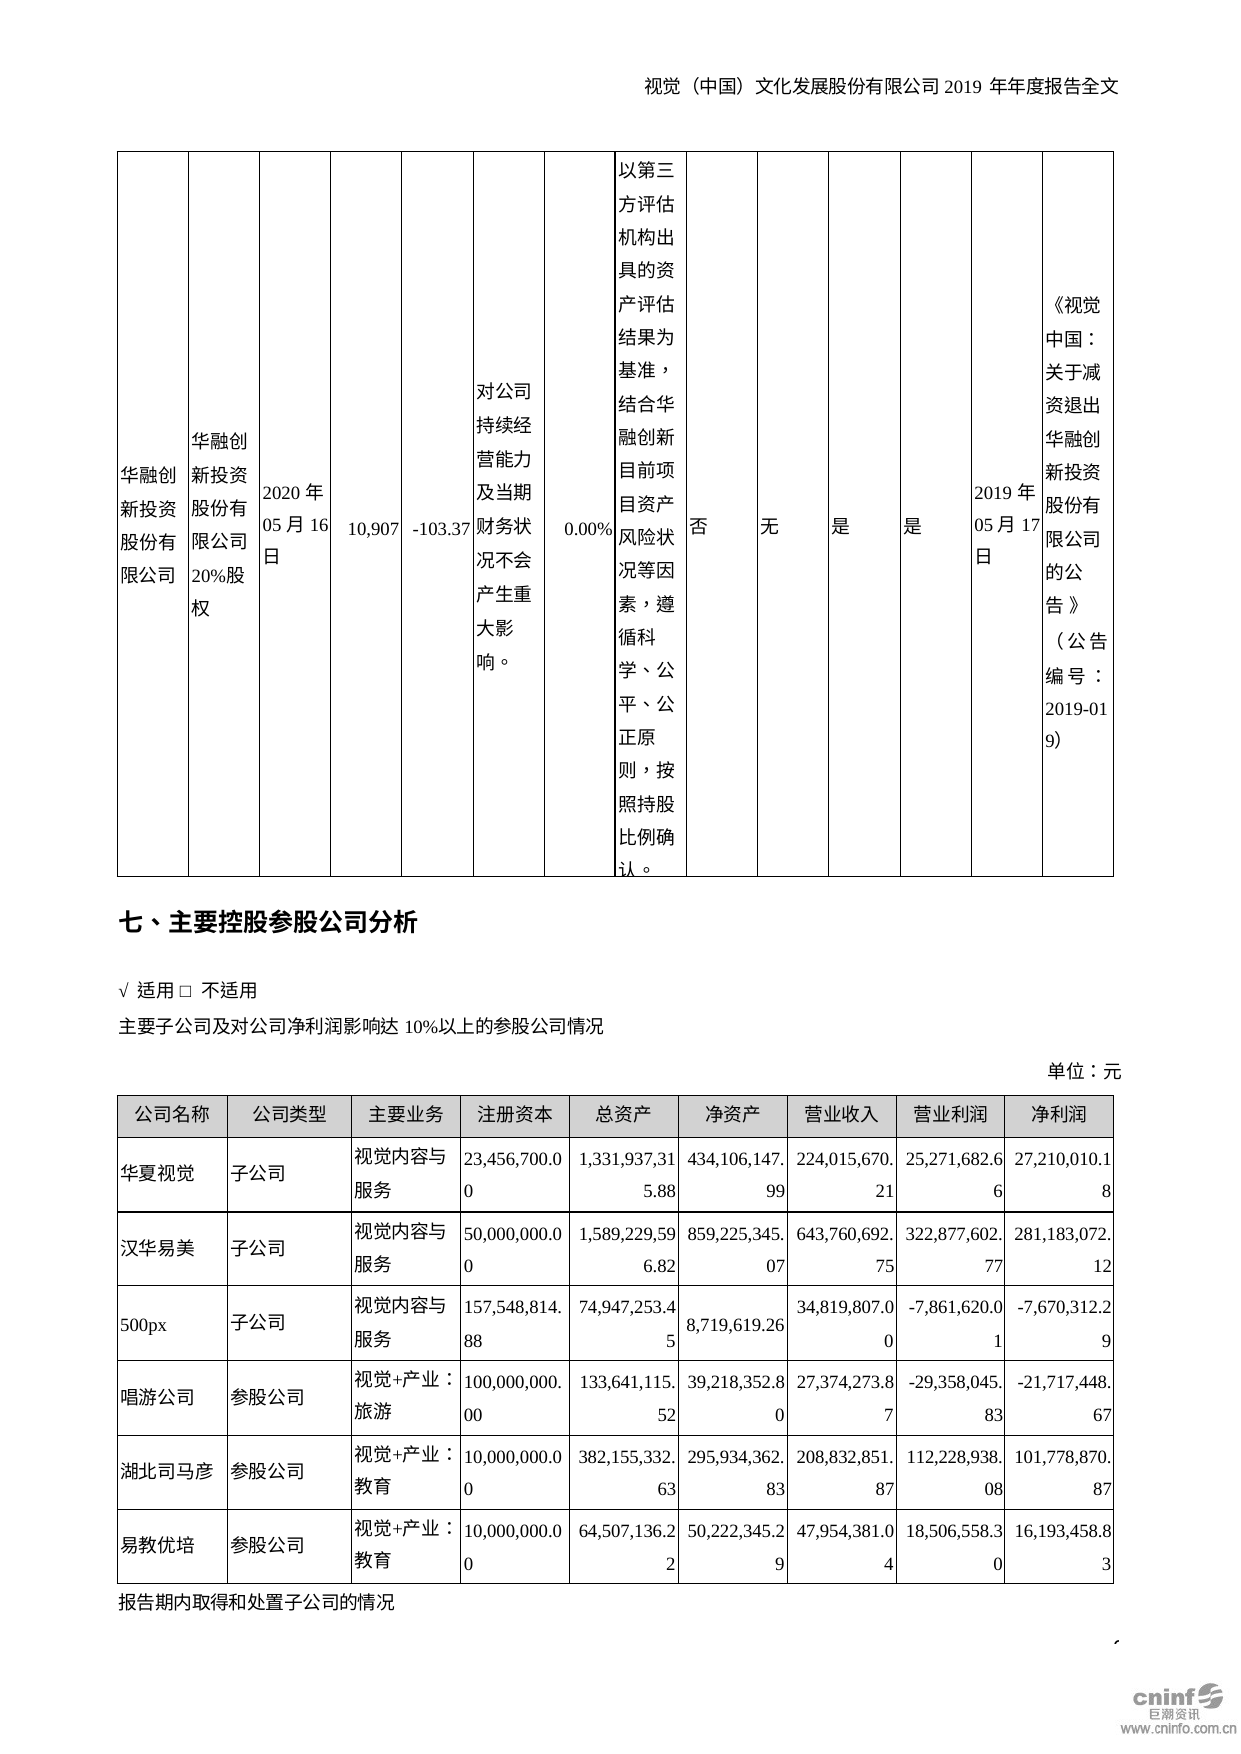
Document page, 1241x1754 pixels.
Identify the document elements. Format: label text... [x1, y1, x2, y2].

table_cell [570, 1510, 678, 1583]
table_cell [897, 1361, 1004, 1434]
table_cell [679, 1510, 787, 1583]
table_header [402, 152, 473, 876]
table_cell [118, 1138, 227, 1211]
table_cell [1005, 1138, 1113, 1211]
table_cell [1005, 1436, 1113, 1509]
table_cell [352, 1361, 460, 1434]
text 单位：元 [1047, 1059, 1240, 1084]
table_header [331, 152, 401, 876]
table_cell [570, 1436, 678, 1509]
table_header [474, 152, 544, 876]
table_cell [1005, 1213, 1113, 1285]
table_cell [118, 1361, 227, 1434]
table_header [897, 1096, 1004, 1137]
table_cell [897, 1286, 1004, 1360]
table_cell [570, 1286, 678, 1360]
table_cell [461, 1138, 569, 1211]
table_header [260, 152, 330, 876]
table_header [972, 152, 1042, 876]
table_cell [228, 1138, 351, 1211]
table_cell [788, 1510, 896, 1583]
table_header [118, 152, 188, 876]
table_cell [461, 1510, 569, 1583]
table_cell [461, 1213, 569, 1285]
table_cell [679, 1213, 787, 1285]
text 主要子公司及对公司净利润影响达 10%以上的参股公司情况 [118, 1013, 609, 1039]
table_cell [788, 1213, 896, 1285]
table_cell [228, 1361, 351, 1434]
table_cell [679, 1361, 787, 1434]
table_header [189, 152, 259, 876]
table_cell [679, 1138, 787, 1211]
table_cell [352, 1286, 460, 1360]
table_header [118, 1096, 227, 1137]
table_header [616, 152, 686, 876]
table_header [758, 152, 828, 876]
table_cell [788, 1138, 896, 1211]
picture [1115, 1680, 1240, 1737]
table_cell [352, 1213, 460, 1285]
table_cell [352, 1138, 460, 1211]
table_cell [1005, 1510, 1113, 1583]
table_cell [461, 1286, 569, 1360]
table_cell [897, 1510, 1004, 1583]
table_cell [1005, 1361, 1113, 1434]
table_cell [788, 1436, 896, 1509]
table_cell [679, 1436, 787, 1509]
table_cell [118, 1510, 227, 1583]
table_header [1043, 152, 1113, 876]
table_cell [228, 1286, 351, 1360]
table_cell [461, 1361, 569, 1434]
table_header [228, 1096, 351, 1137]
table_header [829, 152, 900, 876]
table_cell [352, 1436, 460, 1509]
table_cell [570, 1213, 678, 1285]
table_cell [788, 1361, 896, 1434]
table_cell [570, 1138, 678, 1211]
subtitle 七、主要控股参股公司分析 [118, 905, 1240, 939]
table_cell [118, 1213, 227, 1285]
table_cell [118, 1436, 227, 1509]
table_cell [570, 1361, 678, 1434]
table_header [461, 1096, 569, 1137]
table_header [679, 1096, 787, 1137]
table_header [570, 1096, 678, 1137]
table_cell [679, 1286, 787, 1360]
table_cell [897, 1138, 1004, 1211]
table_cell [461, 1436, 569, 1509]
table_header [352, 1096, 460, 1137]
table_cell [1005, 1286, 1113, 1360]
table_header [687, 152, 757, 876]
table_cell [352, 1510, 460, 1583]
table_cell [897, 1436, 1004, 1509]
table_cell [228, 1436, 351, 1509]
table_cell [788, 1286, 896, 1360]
text 报告期内取得和处置子公司的情况 [118, 1589, 1240, 1615]
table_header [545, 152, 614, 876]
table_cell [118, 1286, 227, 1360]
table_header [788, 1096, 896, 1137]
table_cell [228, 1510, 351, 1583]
text √ 适用 □ 不适用 [118, 977, 609, 1003]
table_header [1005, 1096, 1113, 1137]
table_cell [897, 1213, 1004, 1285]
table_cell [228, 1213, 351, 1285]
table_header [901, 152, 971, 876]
